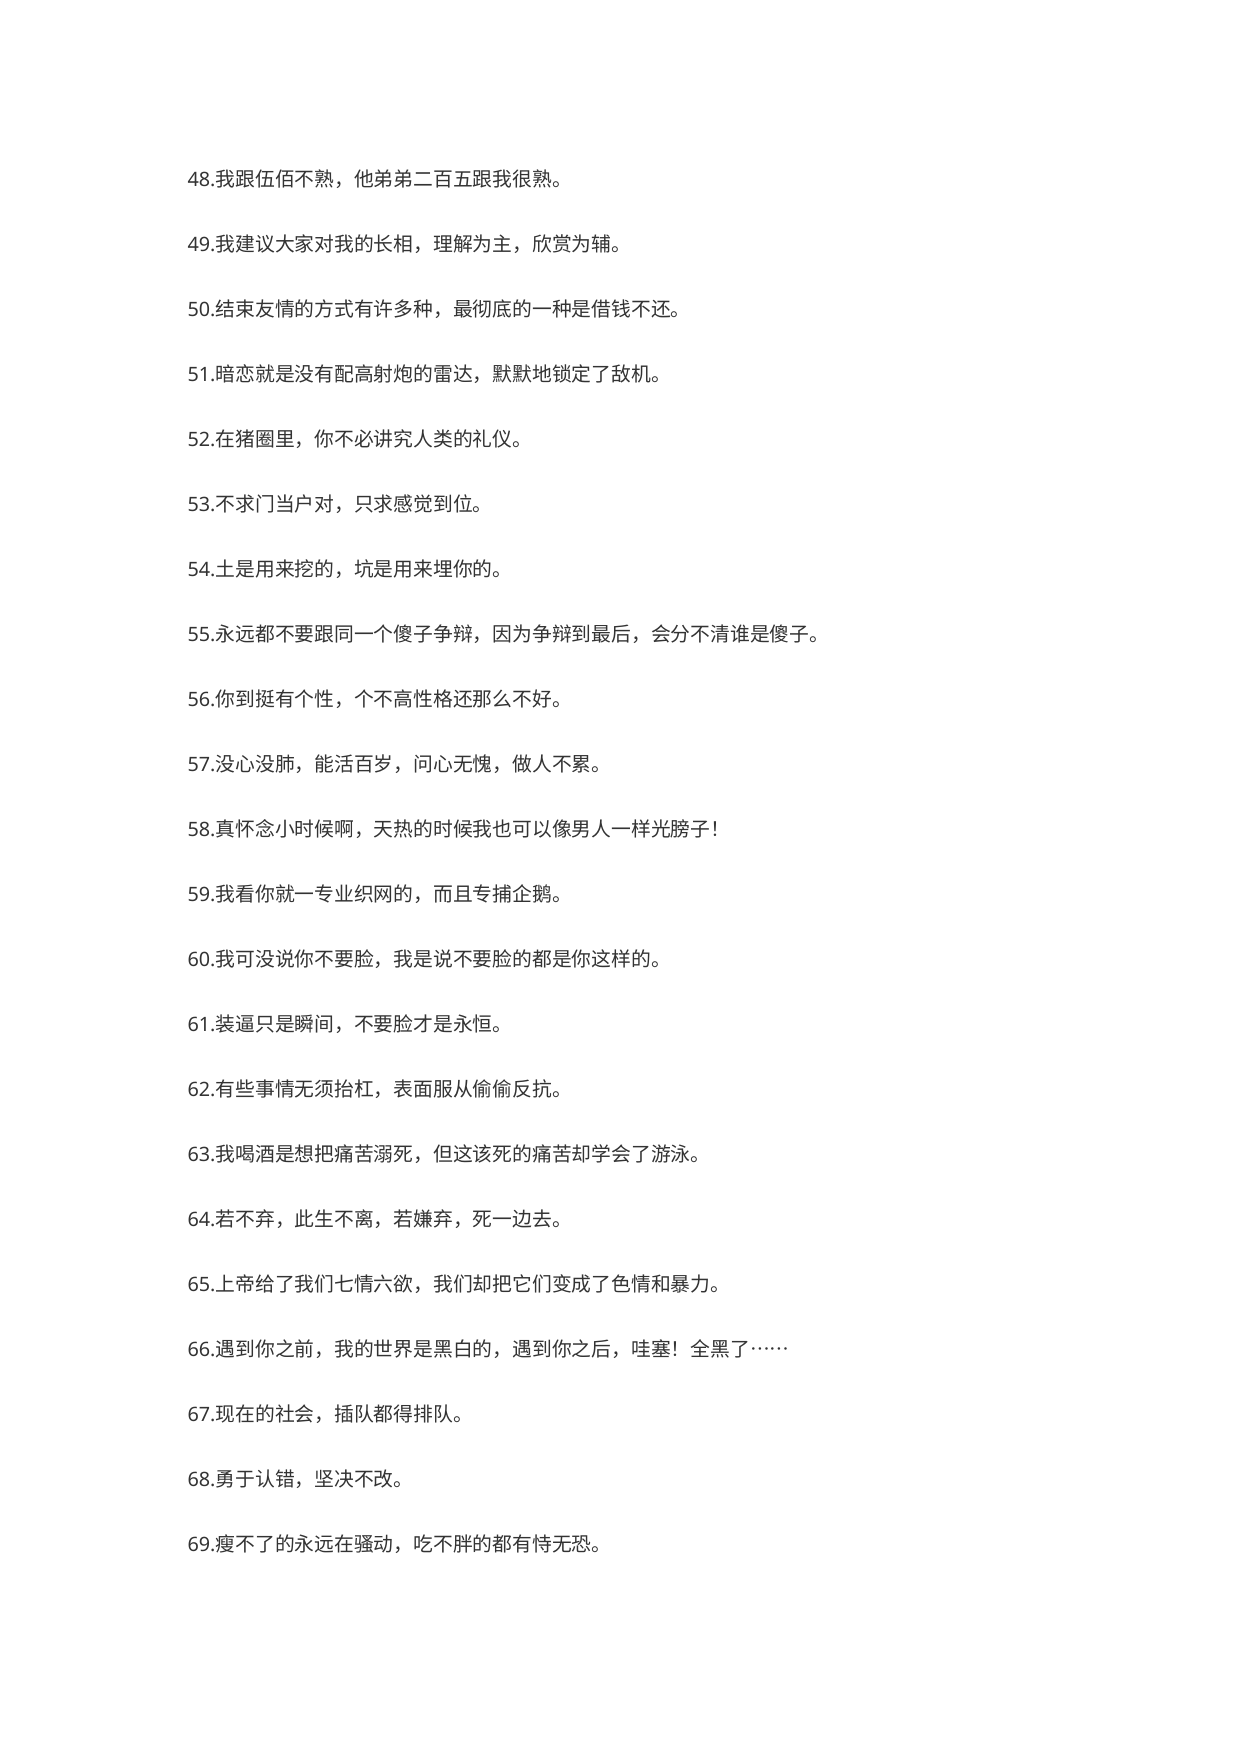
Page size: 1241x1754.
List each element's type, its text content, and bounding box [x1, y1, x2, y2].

text 57.没心没肺，能活百岁，问心无愧，做人不累。 [187, 747, 1053, 779]
text 53.不求门当户对，只求感觉到位。 [187, 487, 1053, 519]
text 60.我可没说你不要脸，我是说不要脸的都是你这样的。 [187, 942, 1053, 974]
text 62.有些事情无须抬杠，表面服从偷偷反抗。 [187, 1072, 1053, 1104]
text 63.我喝酒是想把痛苦溺死，但这该死的痛苦却学会了游泳。 [187, 1137, 1053, 1169]
text 59.我看你就一专业织网的，而且专捕企鹅。 [187, 877, 1053, 909]
text 67.现在的社会，插队都得排队。 [187, 1397, 1053, 1429]
text 65.上帝给了我们七情六欲，我们却把它们变成了色情和暴力。 [187, 1267, 1053, 1299]
text 64.若不弃，此生不离，若嫌弃，死一边去。 [187, 1202, 1053, 1234]
text 68.勇于认错，坚决不改。 [187, 1462, 1053, 1494]
text 48.我跟伍佰不熟，他弟弟二百五跟我很熟。 [187, 162, 1053, 194]
text 61.装逼只是瞬间，不要脸才是永恒。 [187, 1007, 1053, 1039]
text 58.真怀念小时候啊，天热的时候我也可以像男人一样光膀子！ [187, 812, 1053, 844]
text 66.遇到你之前，我的世界是黑白的，遇到你之后，哇塞！全黑了…… [187, 1332, 1053, 1364]
text 50.结束友情的方式有许多种，最彻底的一种是借钱不还。 [187, 292, 1053, 324]
text 54.土是用来挖的，坑是用来埋你的。 [187, 552, 1053, 584]
text 56.你到挺有个性，个不高性格还那么不好。 [187, 682, 1053, 714]
text 52.在猪圈里，你不必讲究人类的礼仪。 [187, 422, 1053, 454]
text 49.我建议大家对我的长相，理解为主，欣赏为辅。 [187, 227, 1053, 259]
text 51.暗恋就是没有配高射炮的雷达，默默地锁定了敌机。 [187, 357, 1053, 389]
text 55.永远都不要跟同一个傻子争辩，因为争辩到最后，会分不清谁是傻子。 [187, 617, 1053, 649]
text 69.瘦不了的永远在骚动，吃不胖的都有恃无恐。 [187, 1527, 1053, 1559]
